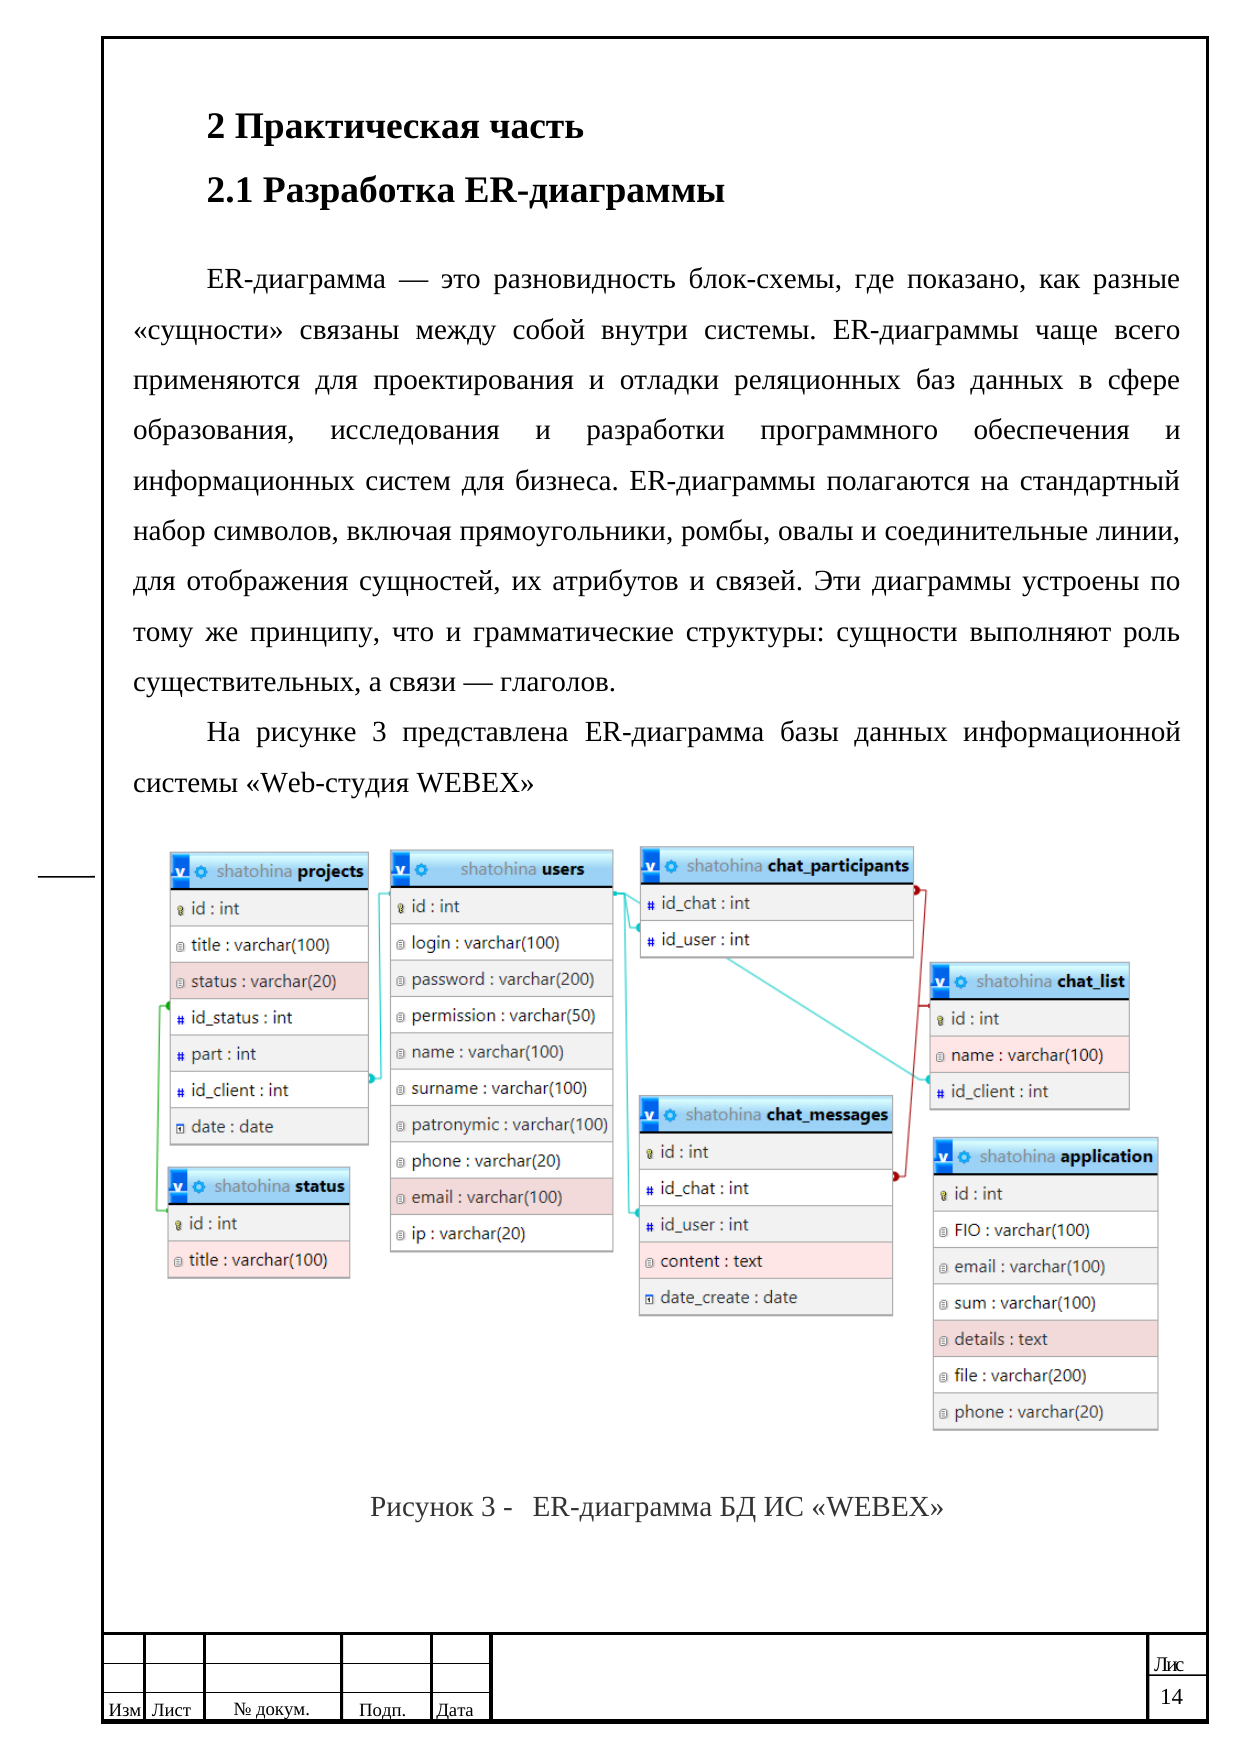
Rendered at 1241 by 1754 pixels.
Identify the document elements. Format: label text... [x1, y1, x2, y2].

text ER-диаграмма — это разновидность блок-схемы, где показано, как разные «сущности» связаны между собой внутри системы. ER-диаграммы чаще всего применяются для проектирования и отладки реляционных баз данных в сфере образования, исследования и разработки программного обеспечения и информационных систем для бизнеса. ER-диаграммы полагаются на стандартный набор символов, включая прямоугольники, ромбы, овалы и соединительные линии, для отображения сущностей, их атрибутов и связей. Эти диаграммы устроены по тому же принципу, что и грамматические структуры: сущности выполняют роль существительных, а связи — глаголов. [133, 262, 1181, 698]
picture [140, 844, 1174, 1443]
text 2 Практическая часть [133, 103, 1181, 146]
text ER-диаграмма БД ИС «WEBEX» [133, 1489, 1181, 1522]
text 2.1 Разработка ER-диаграммы [133, 168, 1181, 211]
text На рисунке 3 представлена ER-диаграмма базы данных информационной системы «Web-студия WEBEX» [133, 714, 1181, 798]
